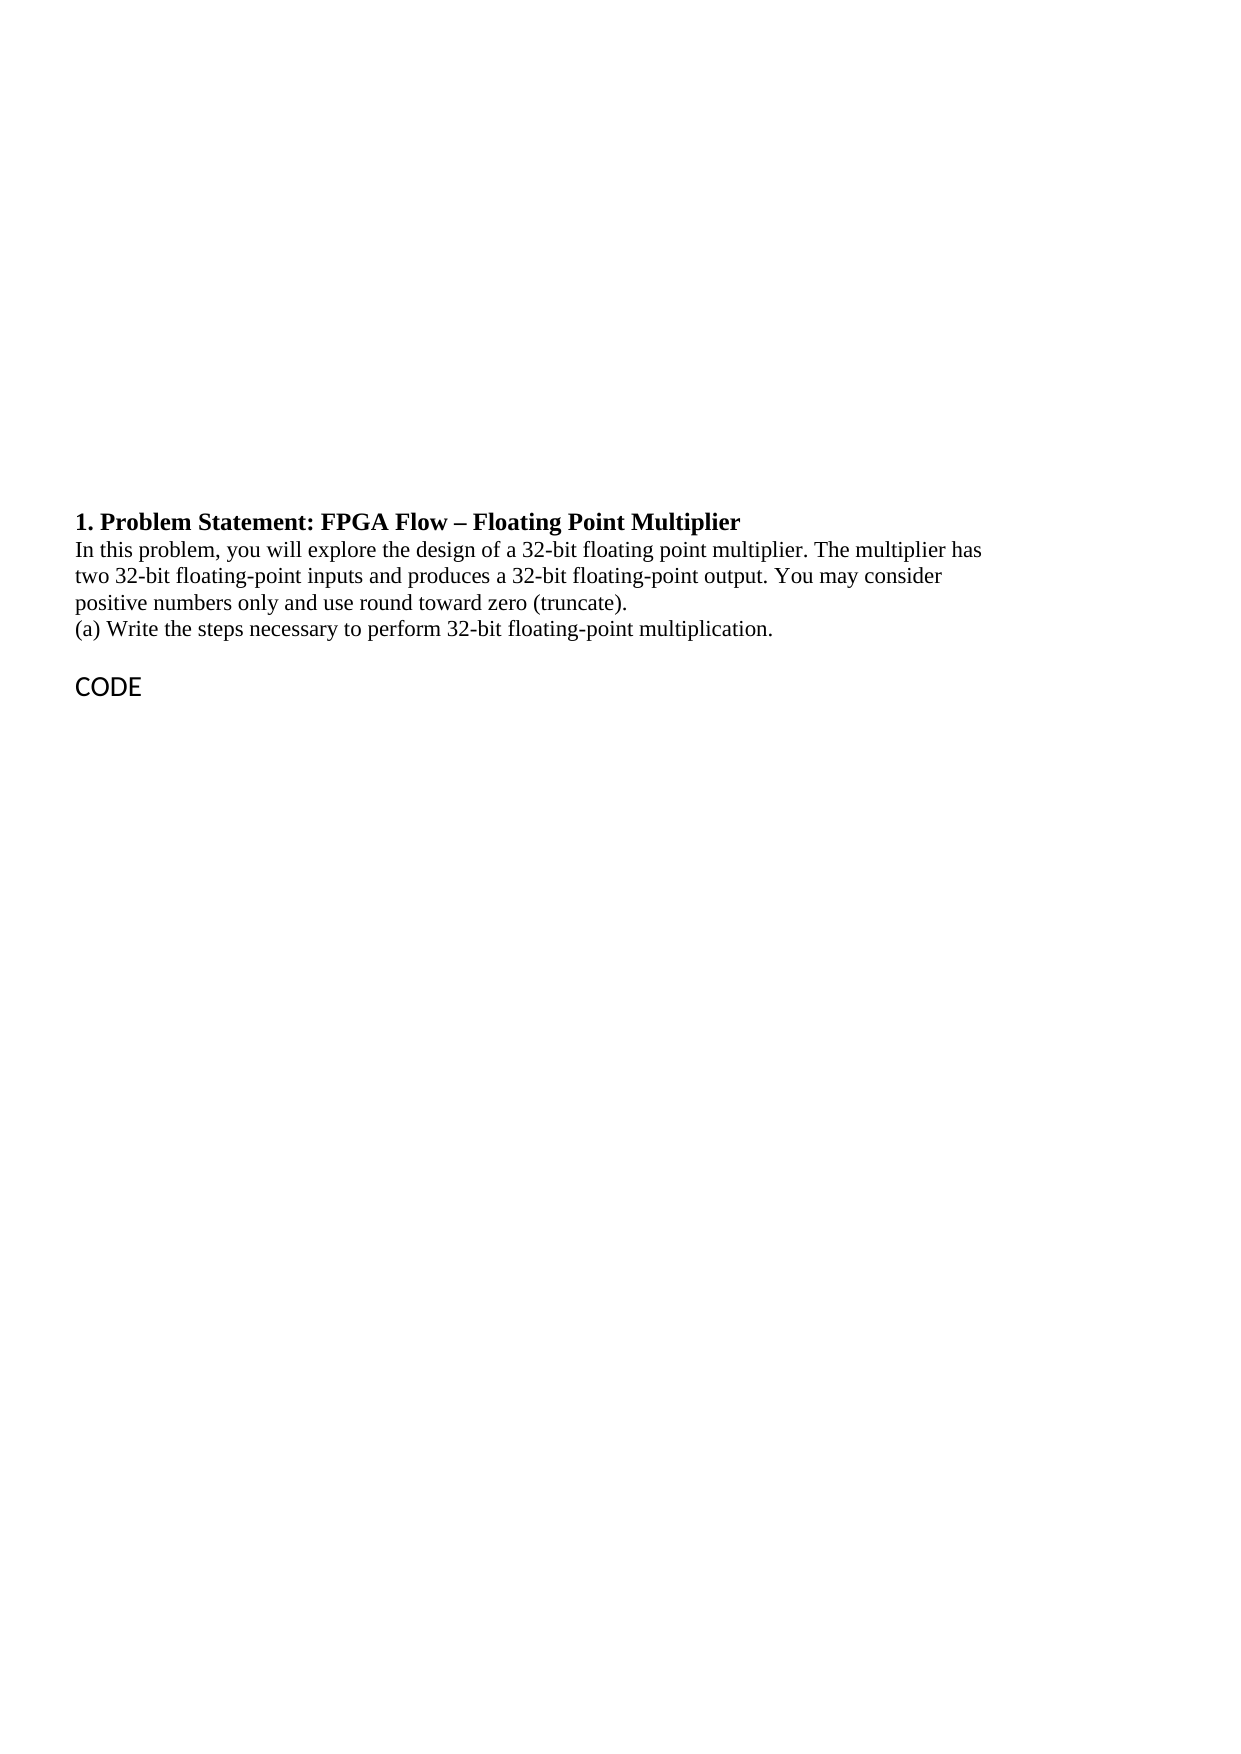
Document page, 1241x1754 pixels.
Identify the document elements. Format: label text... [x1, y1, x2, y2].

text 1. Problem Statement: FPGA Flow – Floating Point Multiplier [75, 507, 1165, 536]
text CODE [75, 668, 1165, 703]
text two 32-bit floating-point inputs and produces a 32-bit floating-point output. You may consider [75, 562, 1165, 588]
text In this problem, you will explore the design of a 32-bit floating point multiplier. The multiplier has [75, 536, 1165, 562]
list Write the steps necessary to perform 32-bit floating-point multiplication. [75, 615, 1165, 641]
text positive numbers only and use round toward zero (truncate). [75, 588, 1165, 615]
